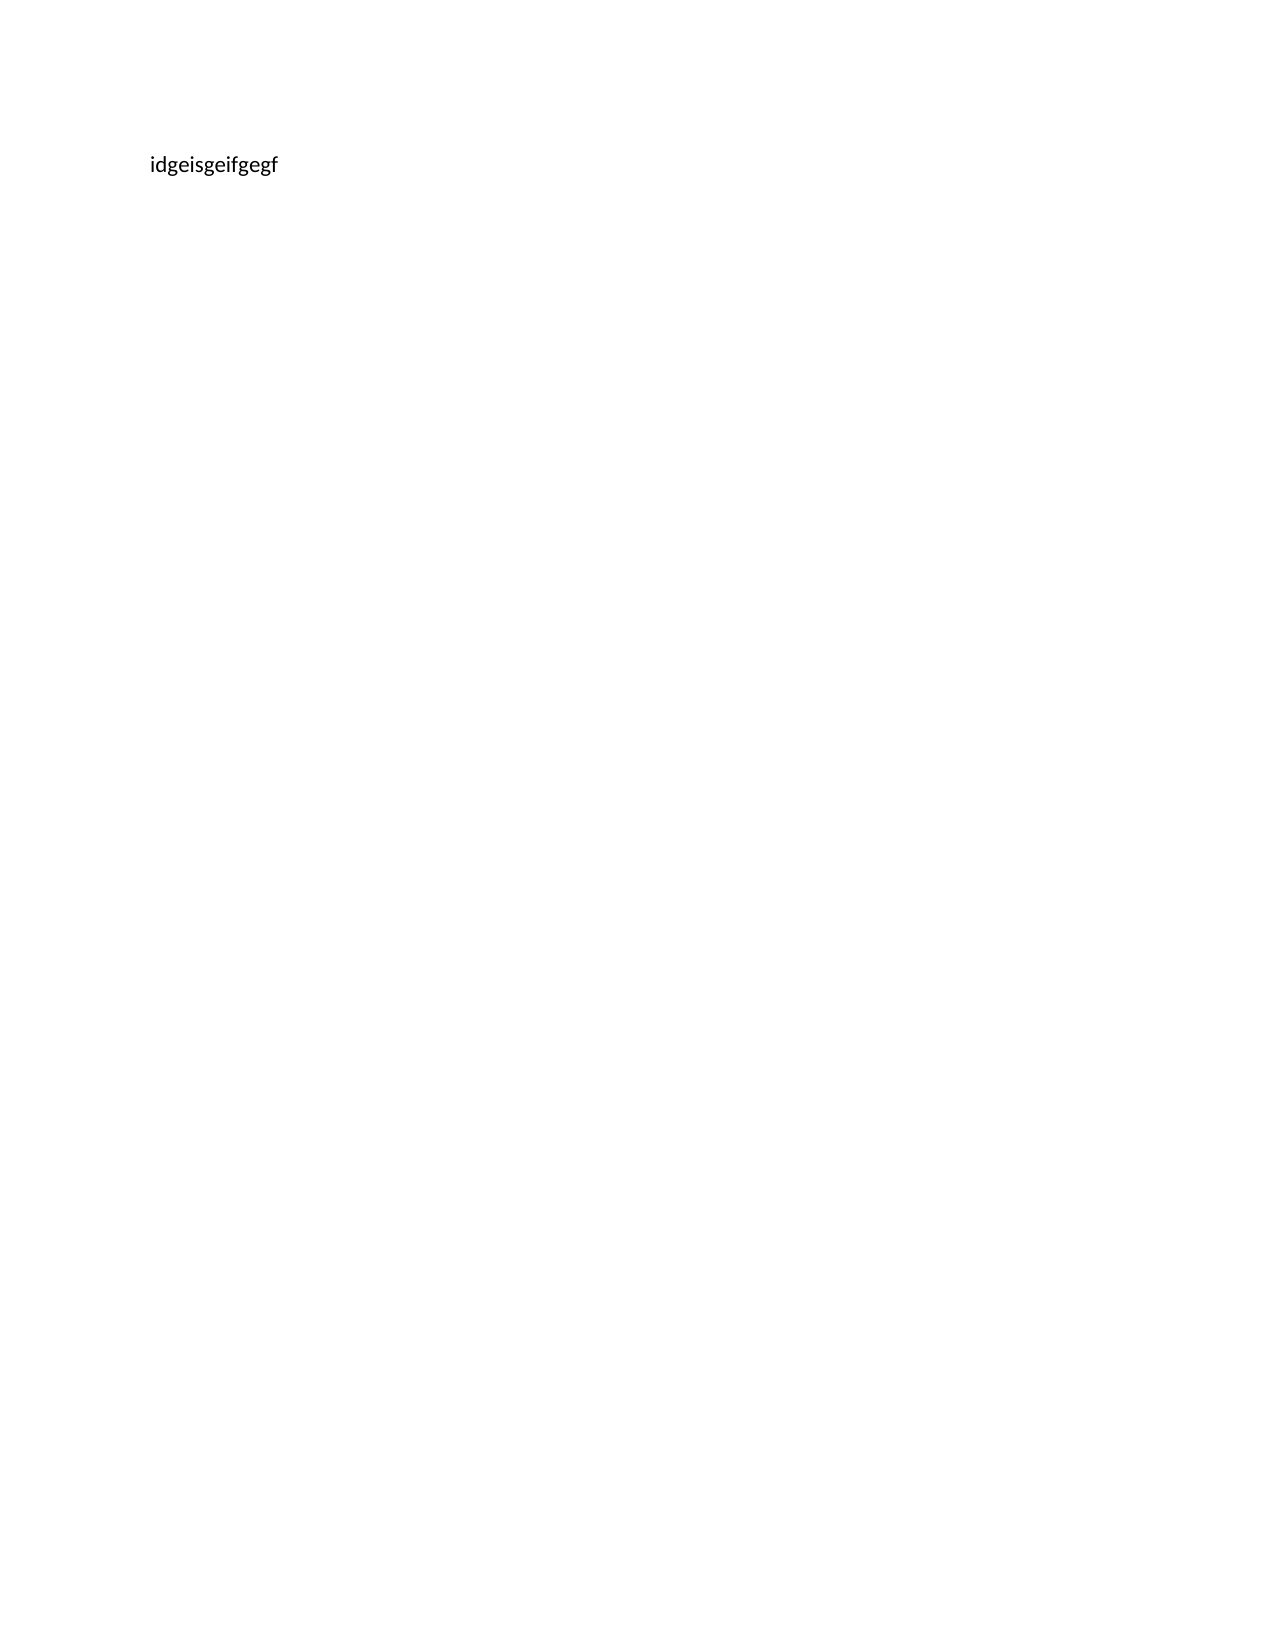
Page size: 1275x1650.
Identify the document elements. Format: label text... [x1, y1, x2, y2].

text idgeisgeifgegf [150, 150, 1125, 178]
